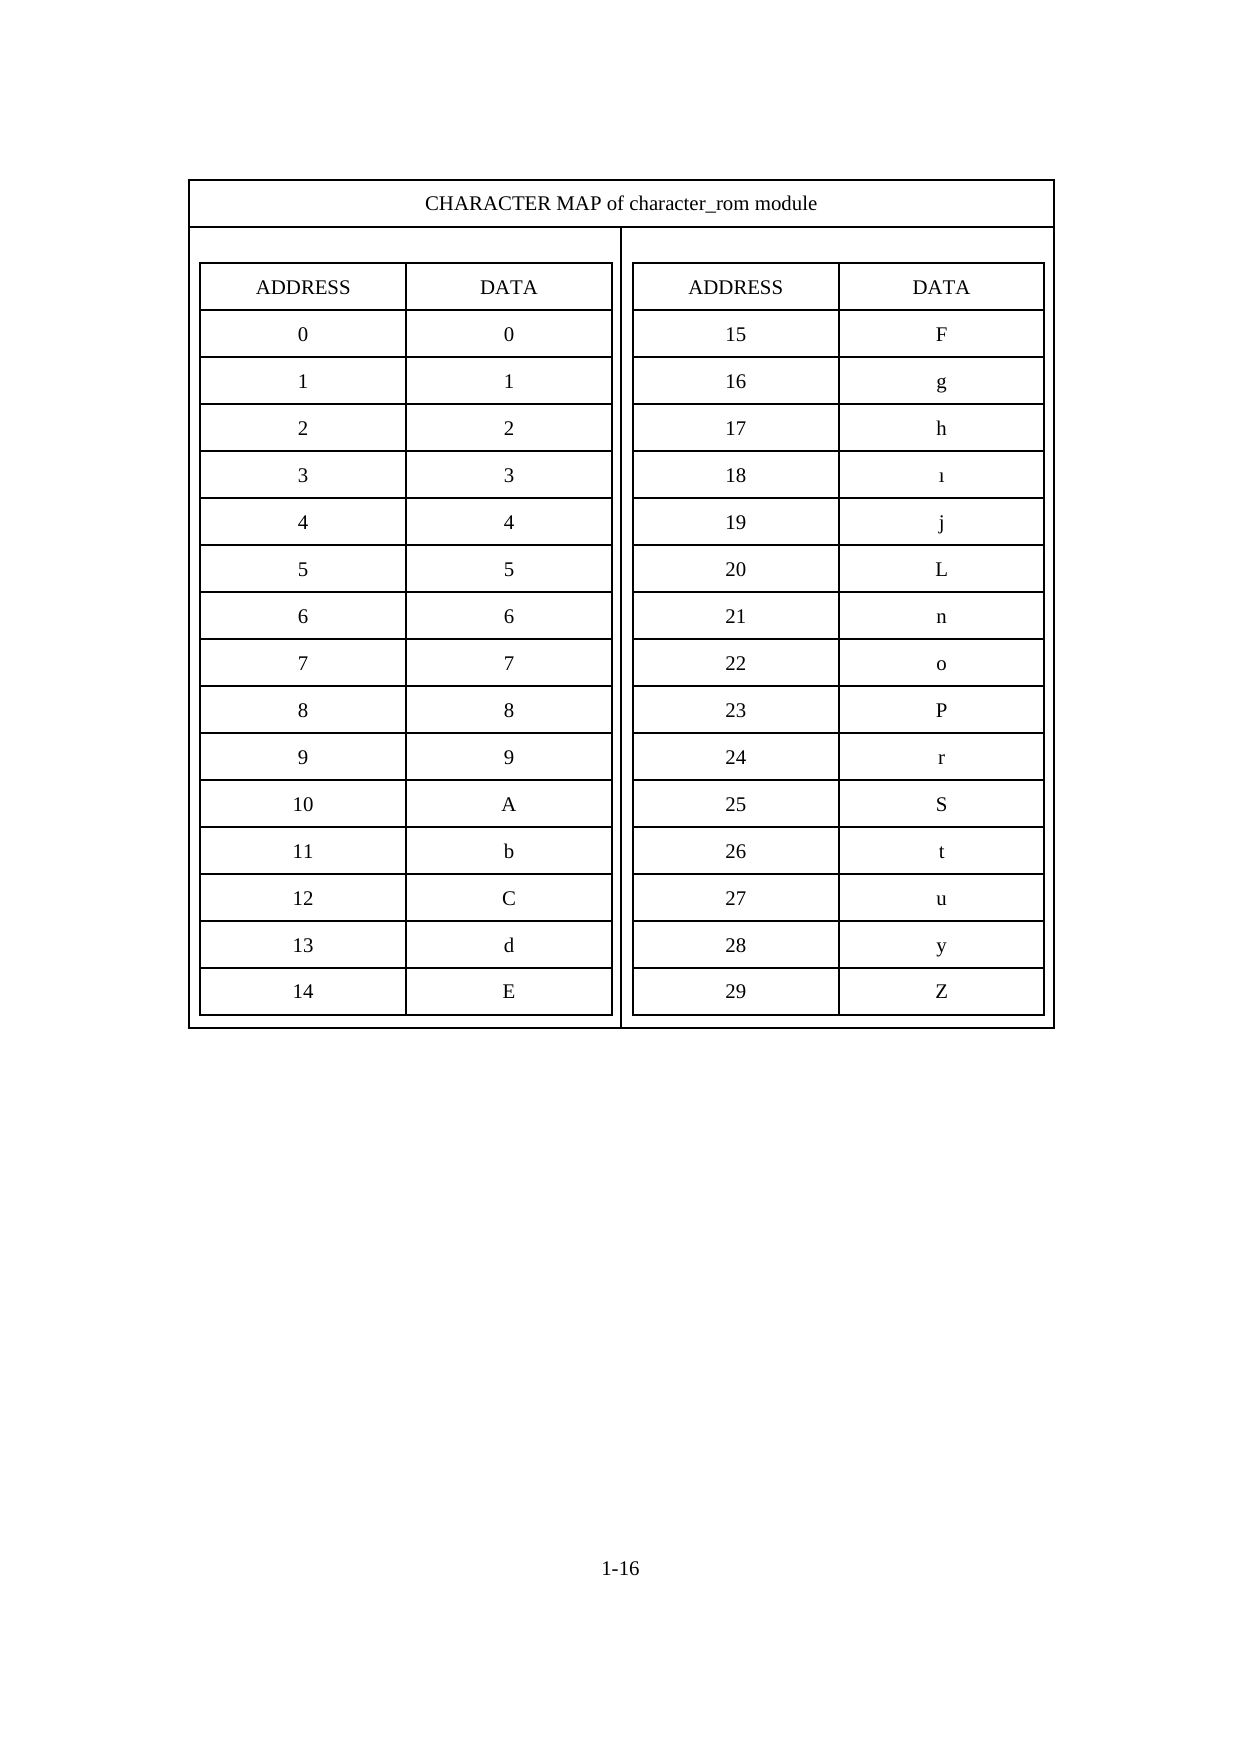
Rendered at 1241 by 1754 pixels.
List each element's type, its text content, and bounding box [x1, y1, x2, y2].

table_cell [190, 228, 620, 1027]
table_header CHARACTER MAP of character_rom module [190, 181, 1053, 226]
table_cell [622, 228, 1053, 1027]
